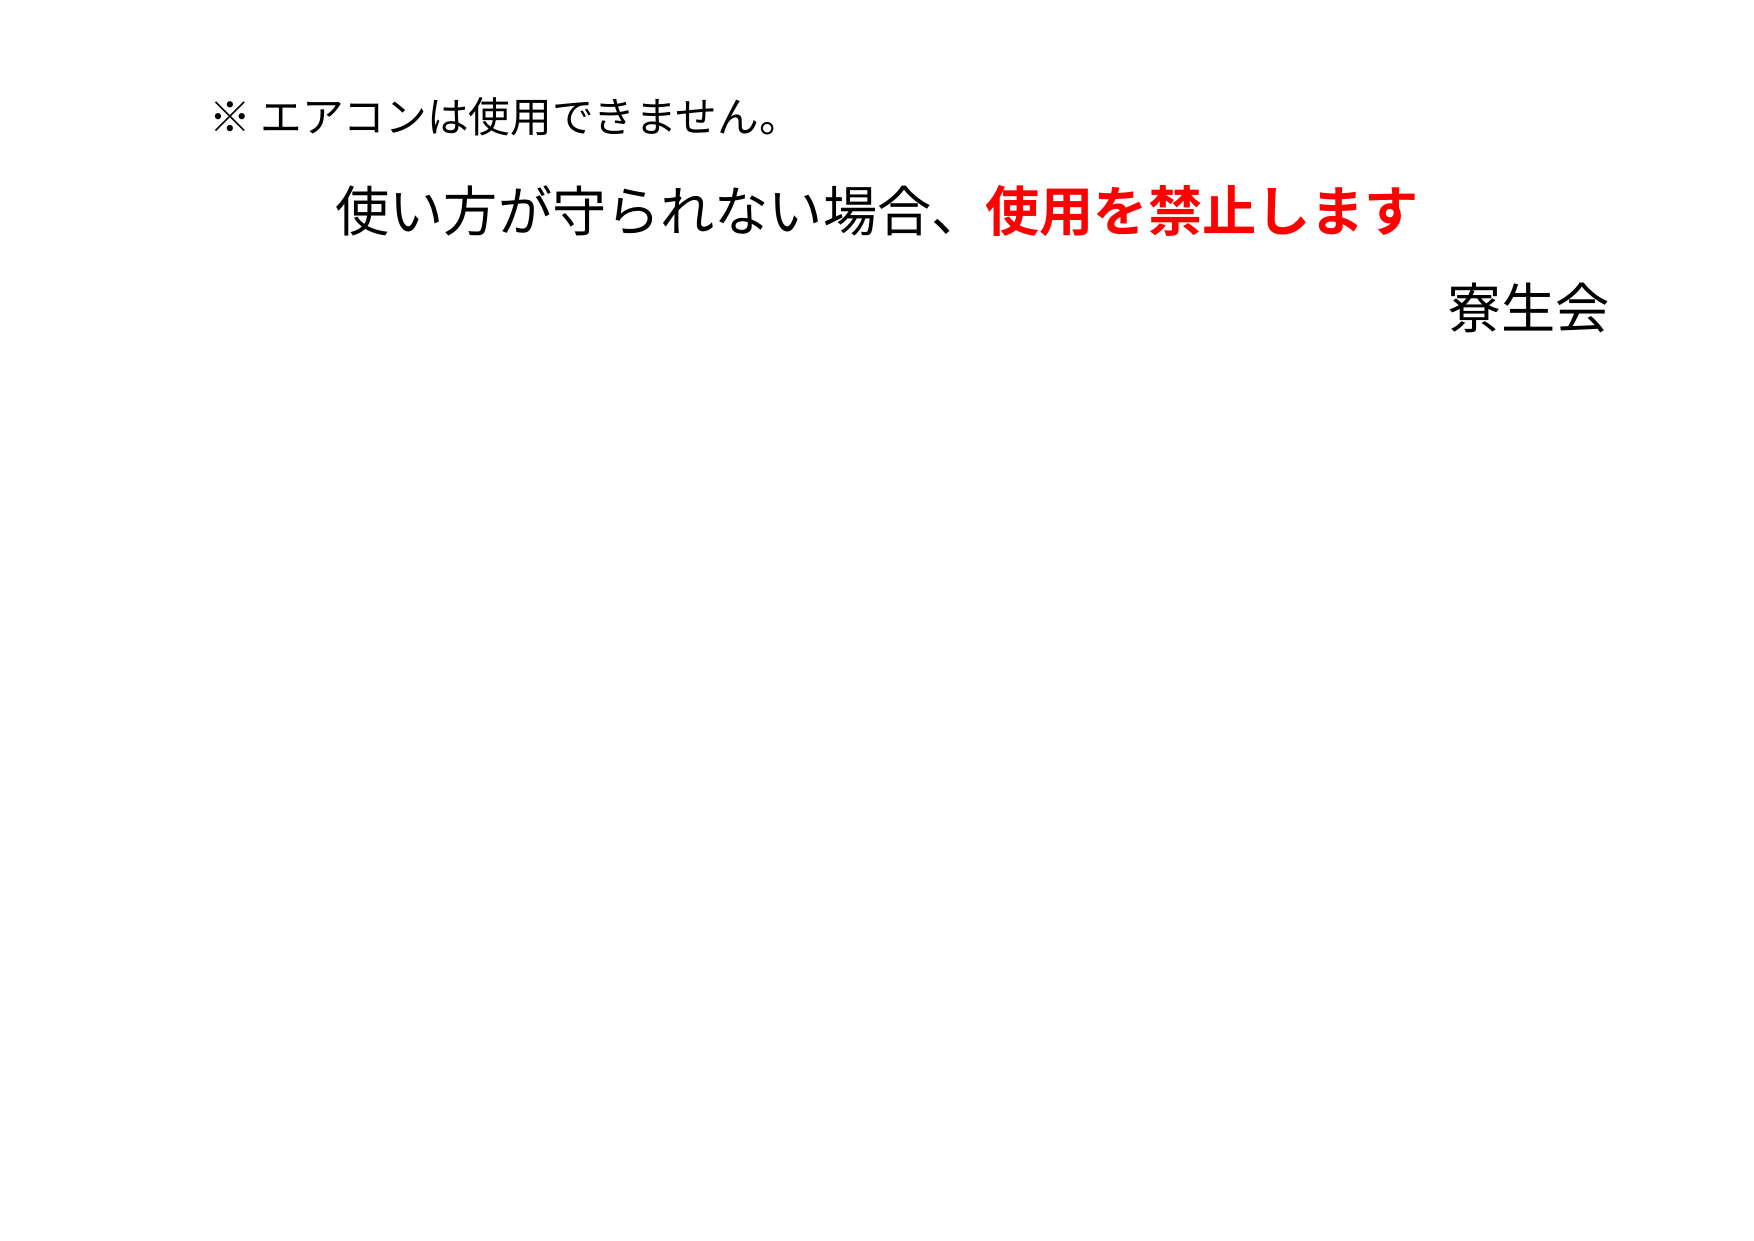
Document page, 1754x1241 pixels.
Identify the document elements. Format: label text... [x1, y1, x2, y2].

text 使い方が守られない場合、使用を禁止します [75, 151, 1679, 264]
text ※ エアコンは使用できません。 [75, 76, 1679, 151]
